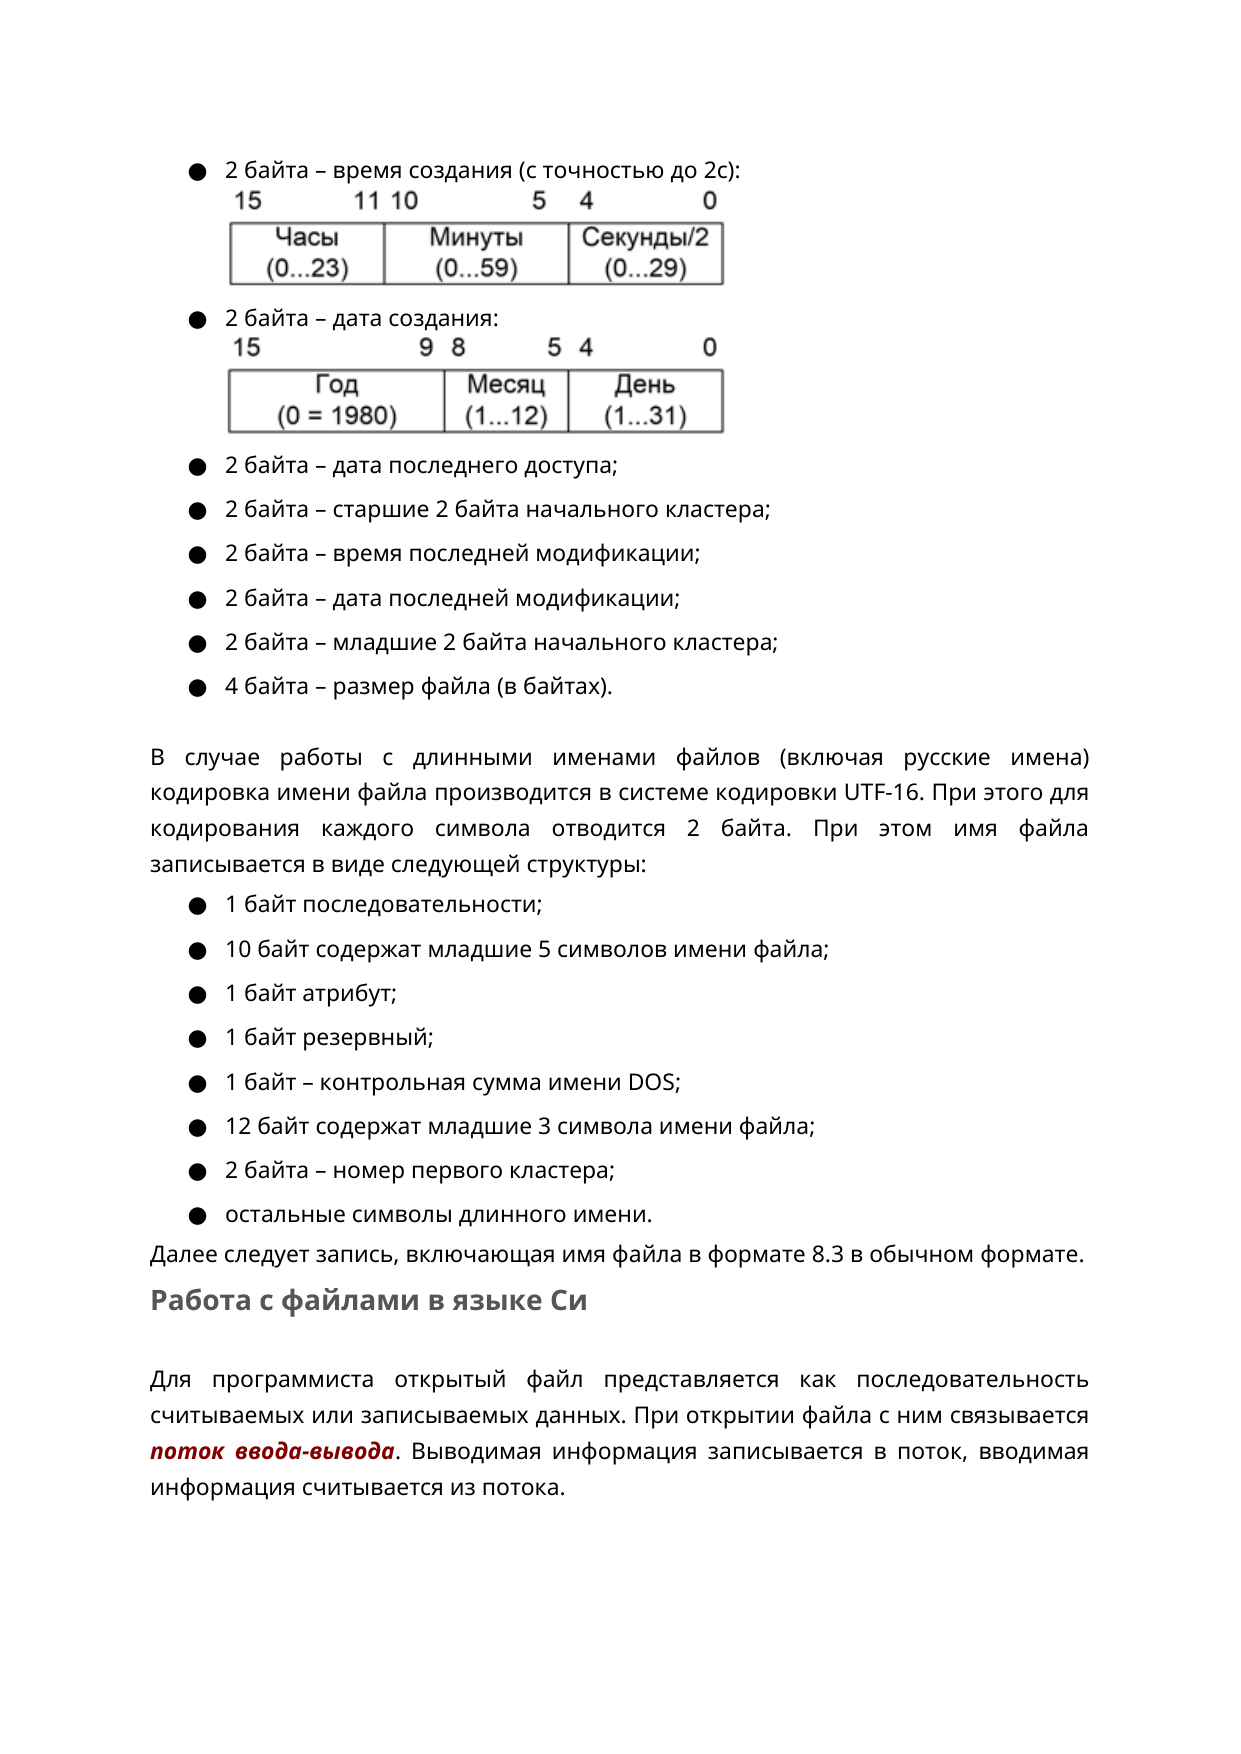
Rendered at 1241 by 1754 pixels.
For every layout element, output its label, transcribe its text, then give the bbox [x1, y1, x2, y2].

text В случае работы с длинными именами файлов (включая русские имена) кодировка имени файла производится в системе кодировки UTF-16. При этого для кодирования каждого символа отводится 2 байта. При этом имя файла записывается в виде следующей структуры: [150, 740, 1090, 879]
picture [225, 336, 725, 437]
text Для программиста открытый файл представляется как последовательность считываемых или записываемых данных. При открытии файла с ним связывается поток ввода-вывода. Выводимая информация записывается в поток, вводимая информация считывается из потока. [150, 1363, 1090, 1502]
list остальные символы длинного имени. [187, 1194, 1105, 1234]
list 1 байт последовательности; [187, 884, 1105, 924]
list 2 байта – дата последней модификации; [187, 577, 1105, 617]
picture [225, 189, 725, 290]
list 12 байт содержат младшие 3 символа имени файла; [187, 1106, 1105, 1145]
list 2 байта – старшие 2 байта начального кластера; [187, 489, 1105, 528]
list 1 байт резервный; [187, 1017, 1105, 1057]
list 10 байт содержат младшие 5 символов имени файла; [187, 928, 1105, 968]
list 2 байта – время последней модификации; [187, 533, 1105, 573]
list 2 байта – номер первого кластера; [187, 1150, 1105, 1189]
list 1 байт – контрольная сумма имени DOS; [187, 1061, 1105, 1101]
list 1 байт атрибут; [187, 973, 1105, 1012]
list 2 байта – дата последнего доступа; [187, 444, 1105, 484]
list 4 байта – размер файла (в байтах). [187, 666, 1105, 706]
text Далее следует запись, включающая имя файла в формате 8.3 в обычном формате. [150, 1238, 1090, 1269]
subtitle Работа с файлами в языке Си [150, 1274, 1090, 1325]
list 2 байта – младшие 2 байта начального кластера; [187, 622, 1105, 661]
